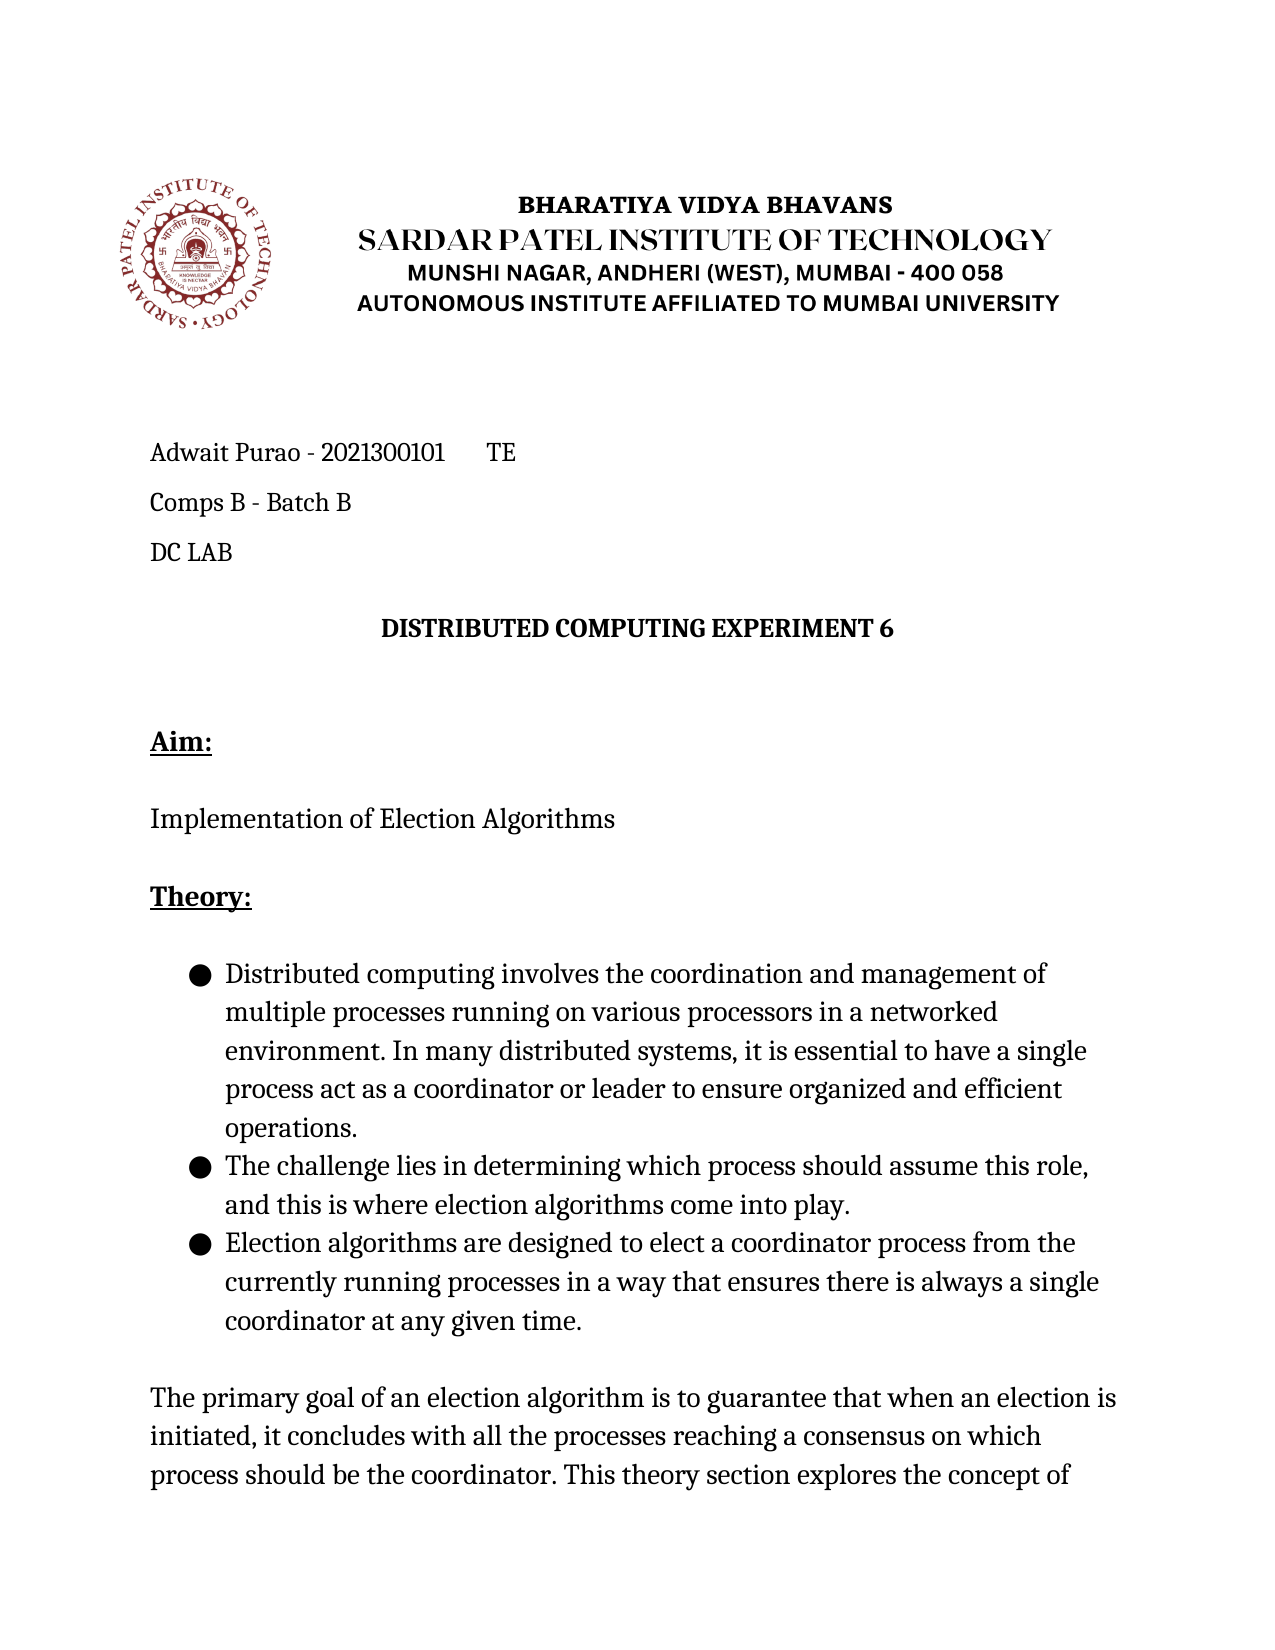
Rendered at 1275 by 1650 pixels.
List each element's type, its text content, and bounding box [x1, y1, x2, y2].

text Implementation of Election Algorithms [150, 803, 1125, 836]
list Election algorithms are designed to elect a coordinator process from the currently running processes in a way that ensures there is always a single coordinator at any given time. [187, 1227, 1125, 1337]
text DC LAB [150, 537, 1125, 568]
text Theory: [150, 880, 1125, 913]
list The challenge lies in determining which process should assume this role, and this is where election algorithms come into play. [187, 1149, 1125, 1222]
picture [78, 168, 1088, 334]
list Distributed computing involves the coordination and management of multiple processes running on various processors in a networked environment. In many distributed systems, it is essential to have a single process act as a coordinator or leader to ensure organized and efficient operations. [187, 957, 1125, 1144]
text Adwait Purao - 2021300101 TE Comps B - Batch B [150, 437, 523, 518]
text DISTRIBUTED COMPUTING EXPERIMENT 6 [150, 613, 1125, 644]
text Aim: [150, 726, 1125, 759]
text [150, 1381, 1125, 1491]
